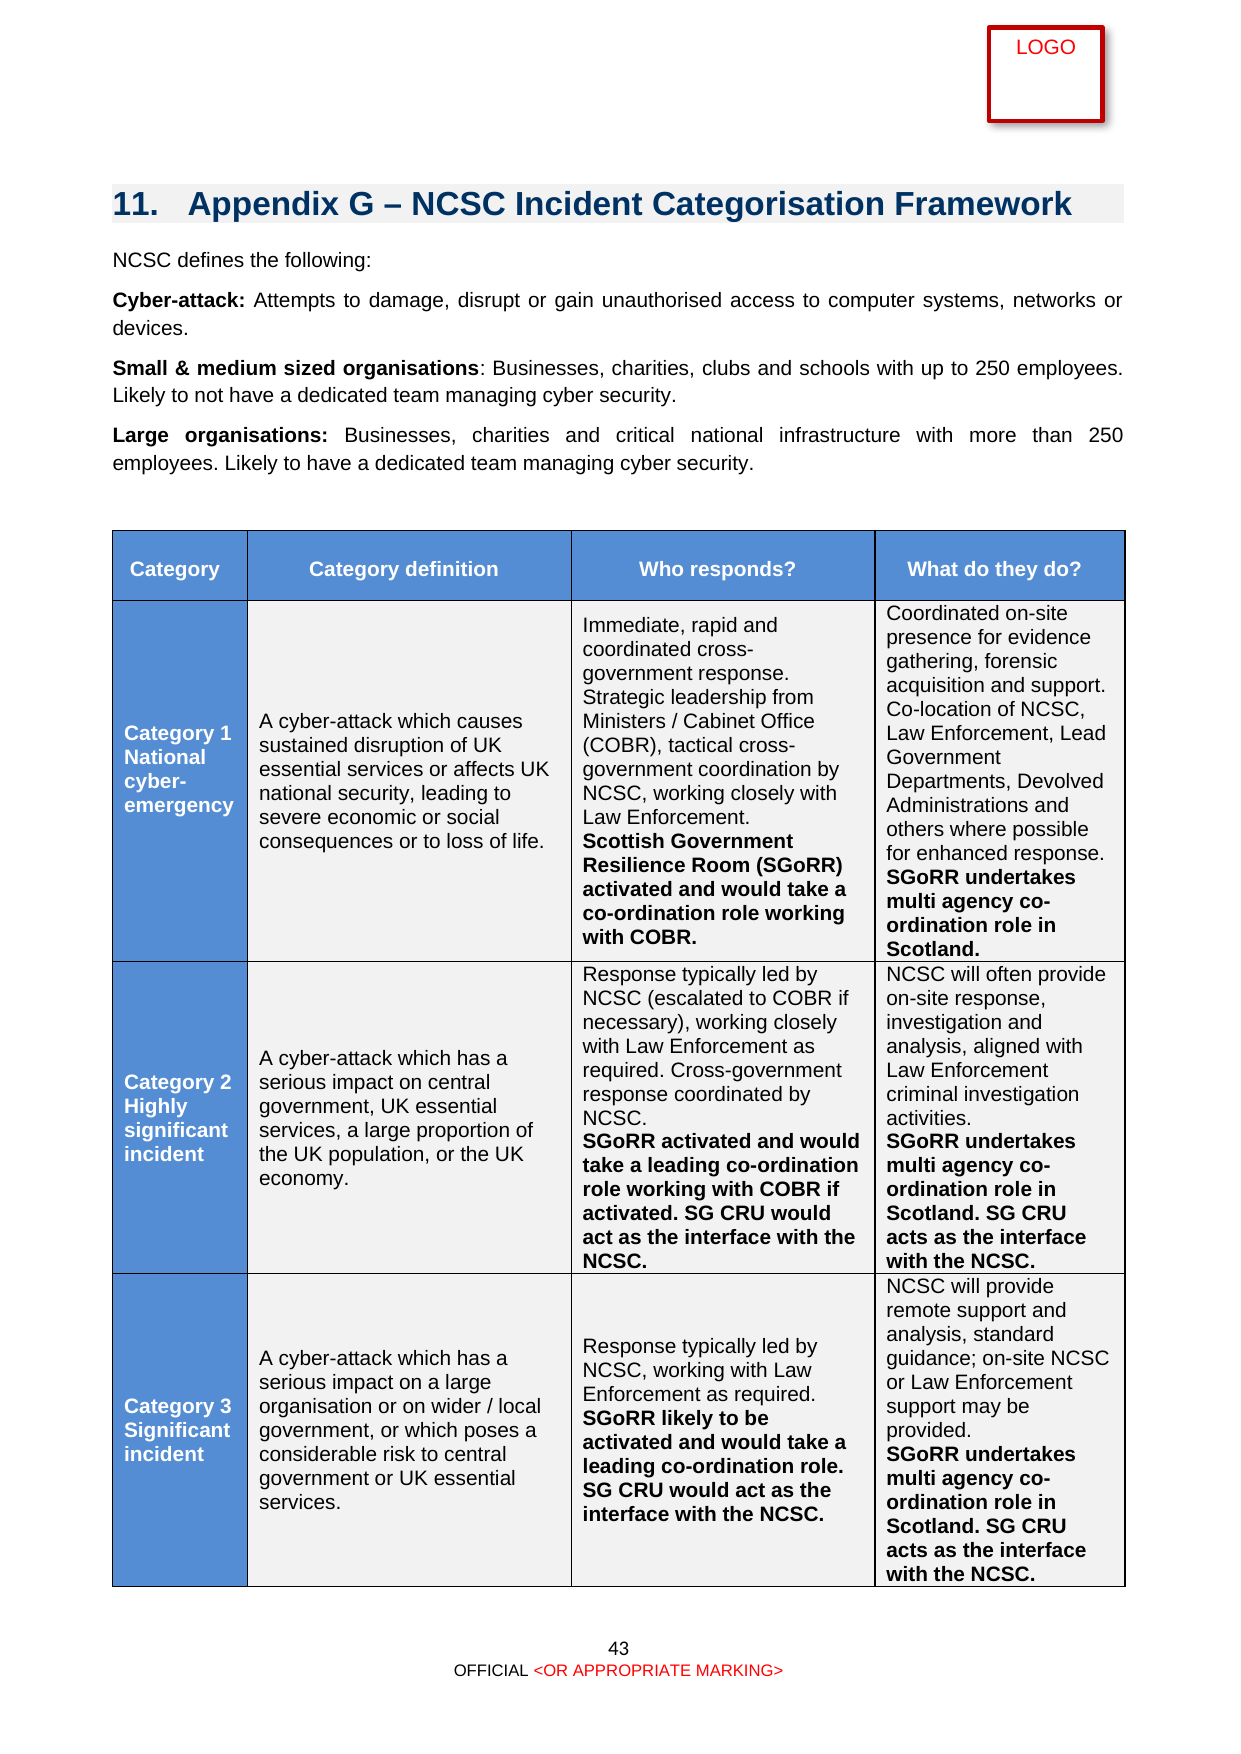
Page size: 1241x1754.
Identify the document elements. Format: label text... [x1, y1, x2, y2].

table_cell Immediate, rapid and coordinated cross-government response. Strategic leadership from Ministers / Cabinet Office (COBR), tactical cross-government coordination by NCSC, working closely with Law Enforcement. Scottish Government Resilience Room (SGoRR) activated and would take a co-ordination role working with COBR. [572, 601, 874, 961]
text NCSC defines the following: [112, 248, 1124, 272]
subtitle Appendix G – NCSC Incident Categorisation Framework [112, 184, 1124, 223]
table_header Category [113, 531, 247, 600]
table_header Who responds? [572, 531, 874, 600]
table_cell Category 3 Significant incident [113, 1274, 247, 1586]
table_cell Category 2 Highly significant incident [113, 962, 247, 1273]
text Large organisations: Businesses, charities and critical national infrastructure with more than 250 employees. Likely to have a dedicated team managing cyber security. [112, 423, 1124, 474]
text Small & medium sized organisations: Businesses, charities, clubs and schools with up to 250 employees. Likely to not have a dedicated team managing cyber security. [112, 355, 1124, 407]
table_cell Response typically led by NCSC, working with Law Enforcement as required. SGoRR likely to be activated and would take a leading co-ordination role. SG CRU would act as the interface with the NCSC. [572, 1274, 874, 1586]
table_header Category definition [248, 531, 571, 600]
table_header What do they do? [876, 531, 1124, 600]
table_cell NCSC will often provide on-site response, investigation and analysis, aligned with Law Enforcement criminal investigation activities. SGoRR undertakes multi agency co-ordination role in Scotland. SG CRU acts as the interface with the NCSC. [876, 962, 1124, 1273]
table_cell Response typically led by NCSC (escalated to COBR if necessary), working closely with Law Enforcement as required. Cross-government response coordinated by NCSC. SGoRR activated and would take a leading co-ordination role working with COBR if activated. SG CRU would act as the interface with the NCSC. [572, 962, 874, 1273]
table_cell A cyber-attack which has a serious impact on a large organisation or on wider / local government, or which poses a considerable risk to central government or UK essential services. [248, 1274, 571, 1586]
table_cell A cyber-attack which has a serious impact on central government, UK essential services, a large proportion of the UK population, or the UK economy. [248, 962, 571, 1273]
table_cell Coordinated on-site presence for evidence gathering, forensic acquisition and support. Co-location of NCSC, Law Enforcement, Lead Government Departments, Devolved Administrations and others where possible for enhanced response. SGoRR undertakes multi agency co-ordination role in Scotland. [876, 601, 1124, 961]
table_cell NCSC will provide remote support and analysis, standard guidance; on-site NCSC or Law Enforcement support may be provided. SGoRR undertakes multi agency co-ordination role in Scotland. SG CRU acts as the interface with the NCSC. [876, 1274, 1124, 1586]
table_cell Category 1 National cyber-emergency [113, 601, 247, 961]
text Cyber-attack: Attempts to damage, disrupt or gain unauthorised access to computer systems, networks or devices. [112, 288, 1124, 339]
table_cell A cyber-attack which causes sustained disruption of UK essential services or affects UK national security, leading to severe economic or social consequences or to loss of life. [248, 601, 571, 961]
